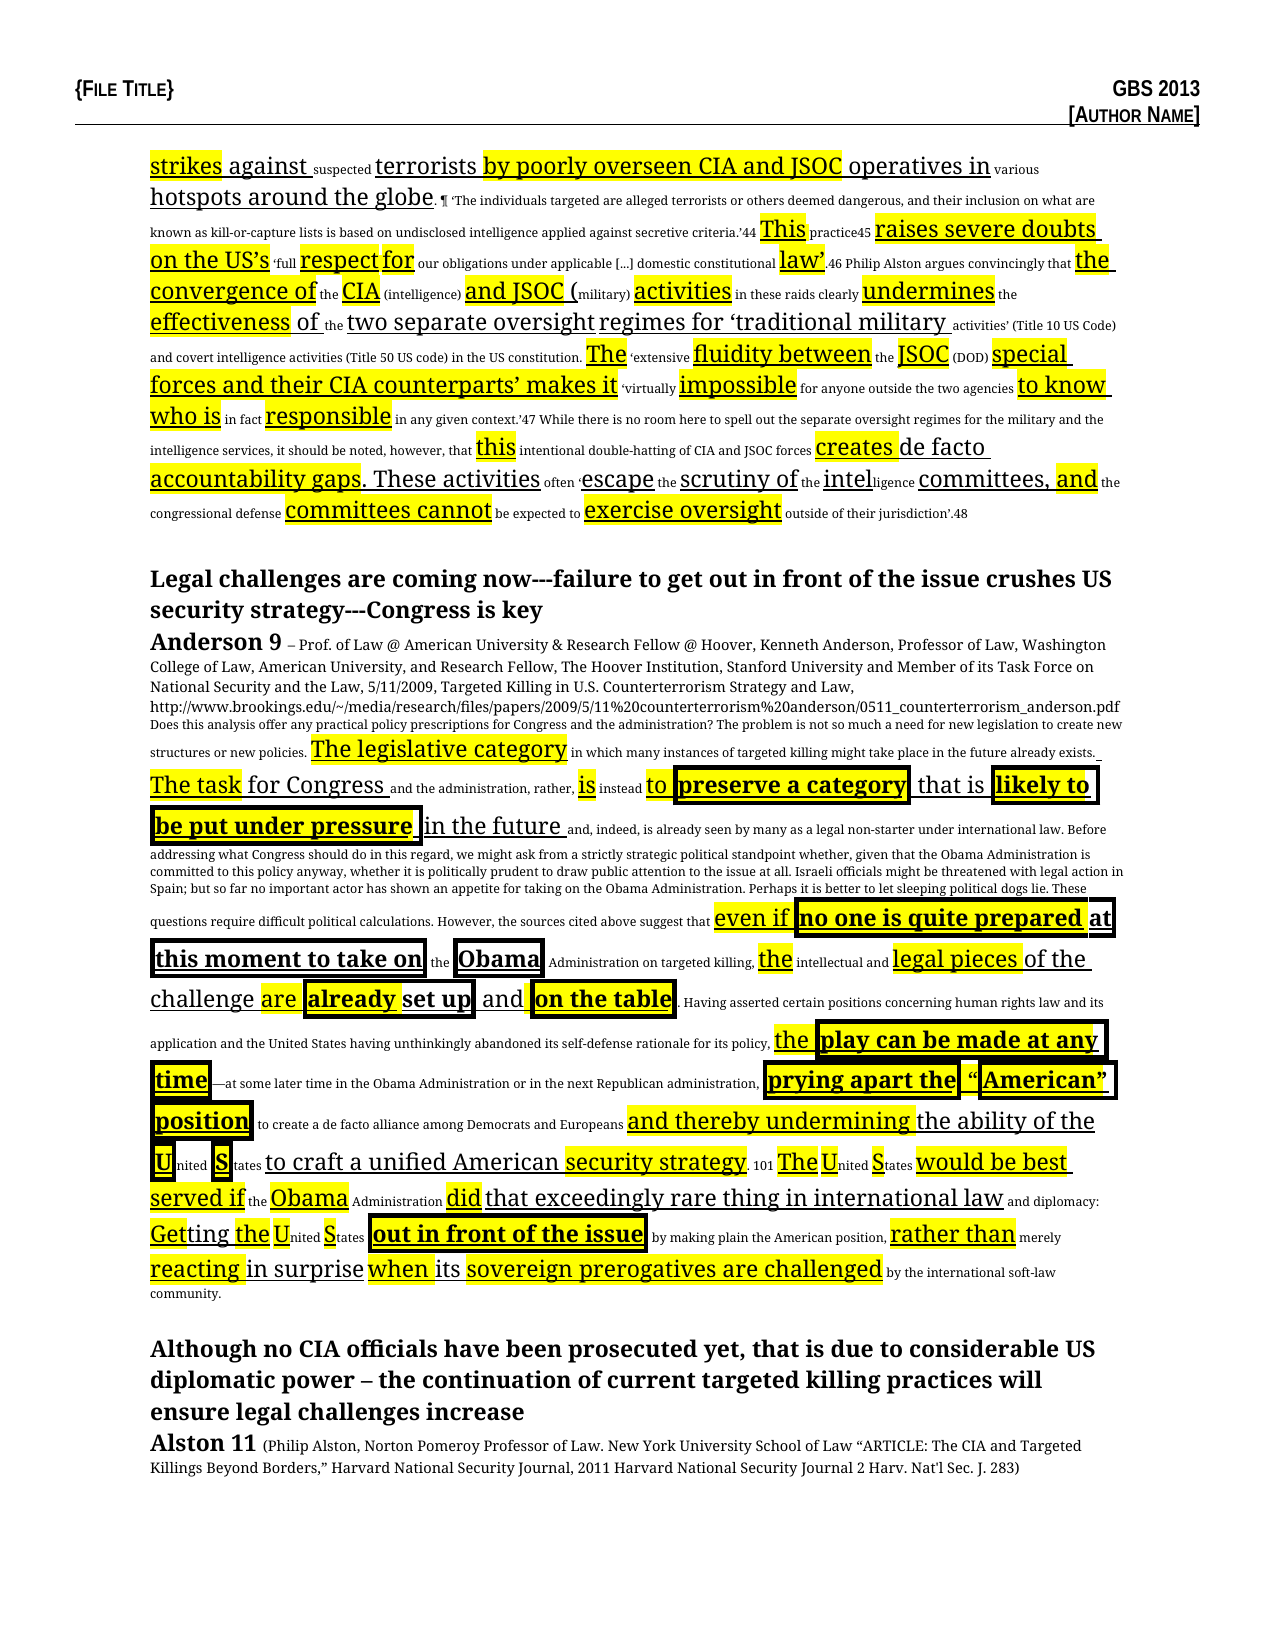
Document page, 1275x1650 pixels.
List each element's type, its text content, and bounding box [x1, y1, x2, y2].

text Does this analysis offer any practical policy prescriptions for Congress and the administration? The problem is not so much a need for new legislation to create new structures or new policies. The legislative category in which many instances of targeted killing might take place in the future already exists. The task for Congress and the administration, rather, is instead to preserve a category that is likely to be put under pressure in the future and, indeed, is already seen by many as a legal non-starter under international law. Before addressing what Congress should do in this regard, we might ask from a strictly strategic political standpoint whether, given that the Obama Administration is committed to this policy anyway, whether it is politically prudent to draw public attention to the issue at all. Israeli officials might be threatened with legal action in Spain; but so far no important actor has shown an appetite for taking on the Obama Administration. Perhaps it is better to let sleeping political dogs lie. These questions require difficult political calculations. However, the sources cited above suggest that even if no one is quite prepared at this moment to take on the Obama Administration on targeted killing, the intellectual and legal pieces of the challenge are already set up and on the table. Having asserted certain positions concerning human rights law and its application and the United States having unthinkingly abandoned its self-defense rationale for its policy, the play can be made at any time—at some later time in the Obama Administration or in the next Republican administration, prying apart the “American” position to create a de facto alliance among Democrats and Europeans and thereby undermining the ability of the United States to craft a unified American security strategy. 101 The United States would be best served if the Obama Administration did that exceedingly rare thing in international law and diplomacy: Getting the United States out in front of the issue by making plain the American position, rather than merely reacting in surprise when its sovereign prerogatives are challenged by the international soft-law community. [150, 716, 1125, 1302]
text http://www.brookings.edu/~/media/research/files/papers/2009/5/11%20counterterrorism%20anderson/0511_counterterrorism_anderson.pdf [150, 696, 1125, 716]
text Alston 11 (Philip Alston, Norton Pomeroy Professor of Law. New York University School of Law “ARTICLE: The CIA and Targeted Killings Beyond Borders,” Harvard National Security Journal, 2011 Harvard National Security Journal 2 Harv. Nat'l Sec. J. 283) [150, 1427, 1125, 1478]
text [150, 150, 1125, 525]
text Although no CIA officials have been prosecuted yet, that is due to considerable US diplomatic power – the continuation of current targeted killing practices will ensure legal challenges increase [150, 1333, 1125, 1427]
subtitle Legal challenges are coming now---failure to get out in front of the issue crushes US security strategy---Congress is key [150, 563, 1125, 625]
text Anderson 9 – Prof. of Law @ American University & Research Fellow @ Hoover, Kenneth Anderson, Professor of Law, Washington College of Law, American University, and Research Fellow, The Hoover Institution, Stanford University and Member of its Task Force on National Security and the Law, 5/11/2009, Targeted Killing in U.S. Counterterrorism Strategy and Law, [150, 625, 1125, 696]
